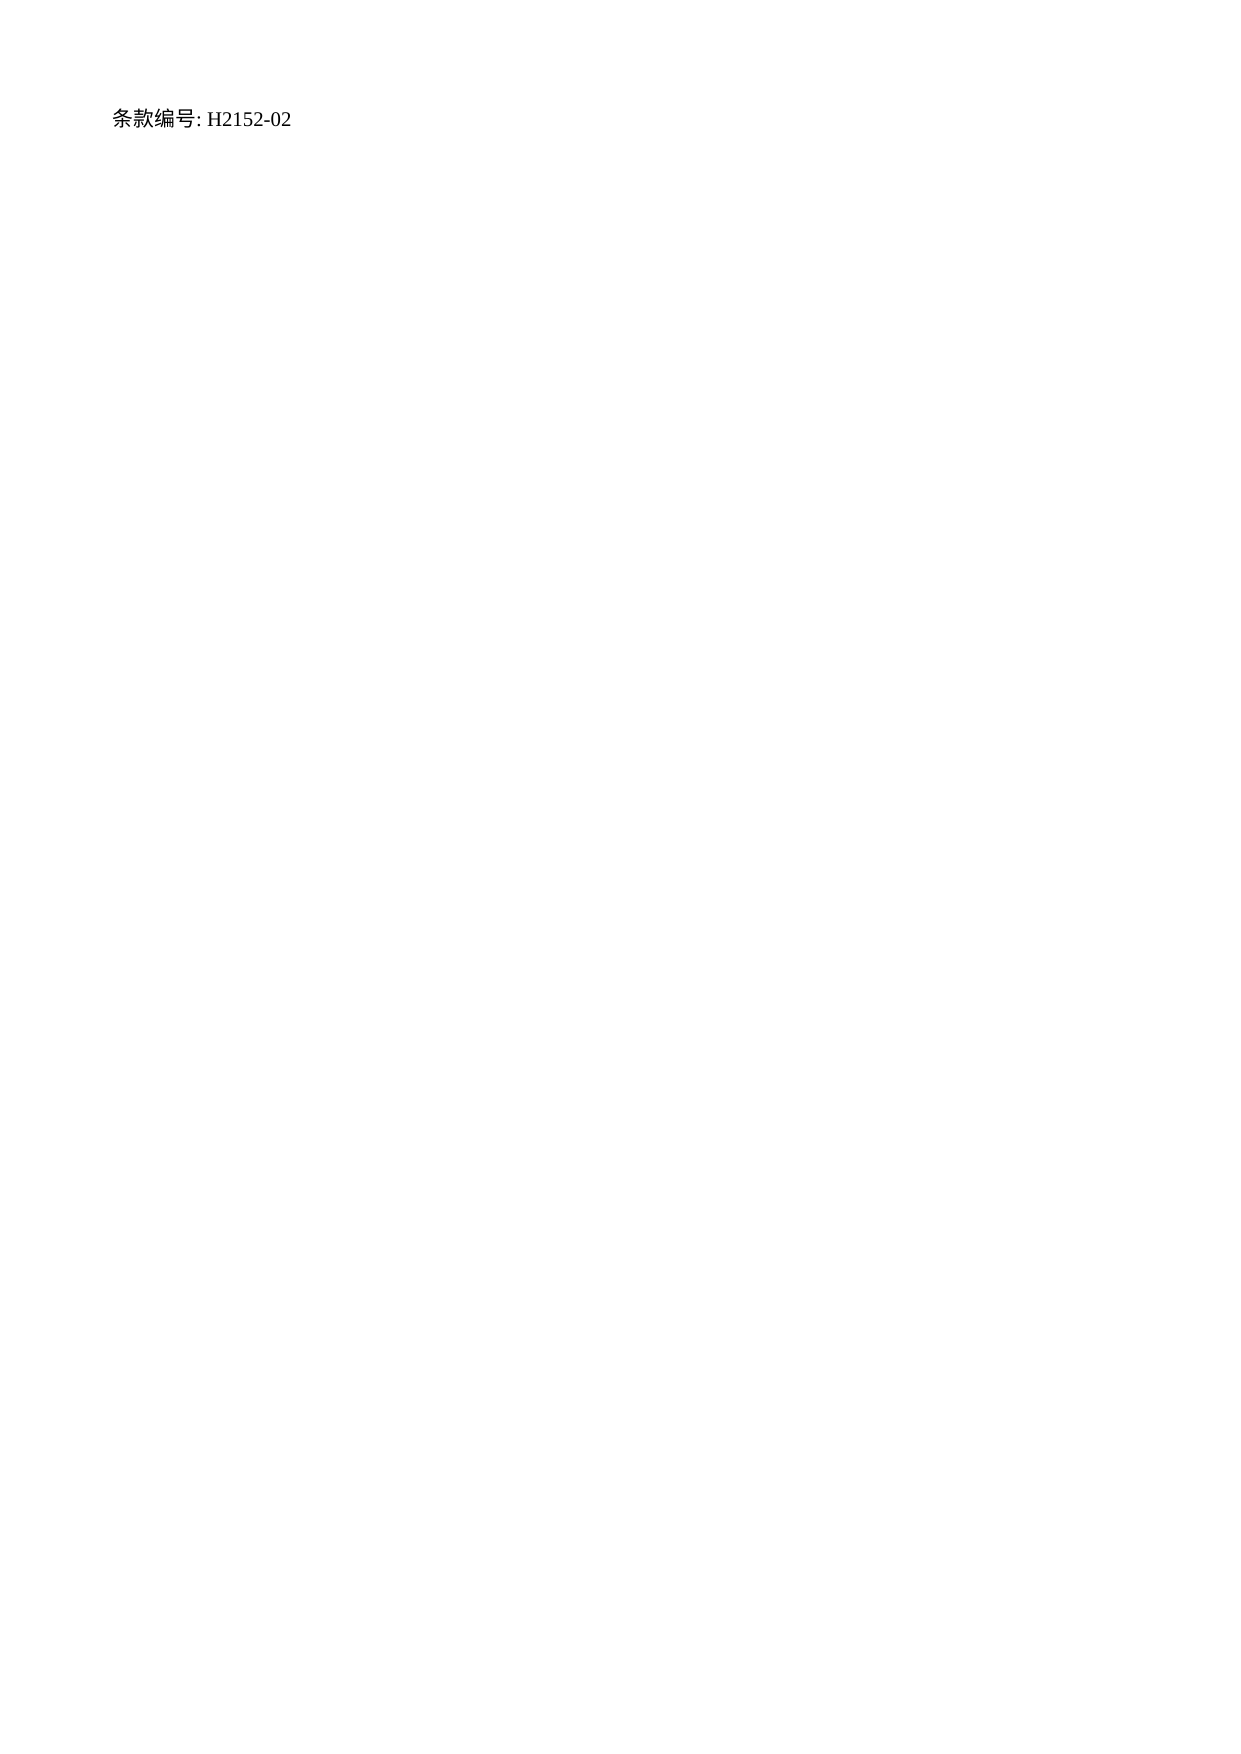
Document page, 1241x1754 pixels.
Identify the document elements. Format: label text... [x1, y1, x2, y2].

subtitle 条款编号: H2152-02 [112, 104, 1136, 133]
